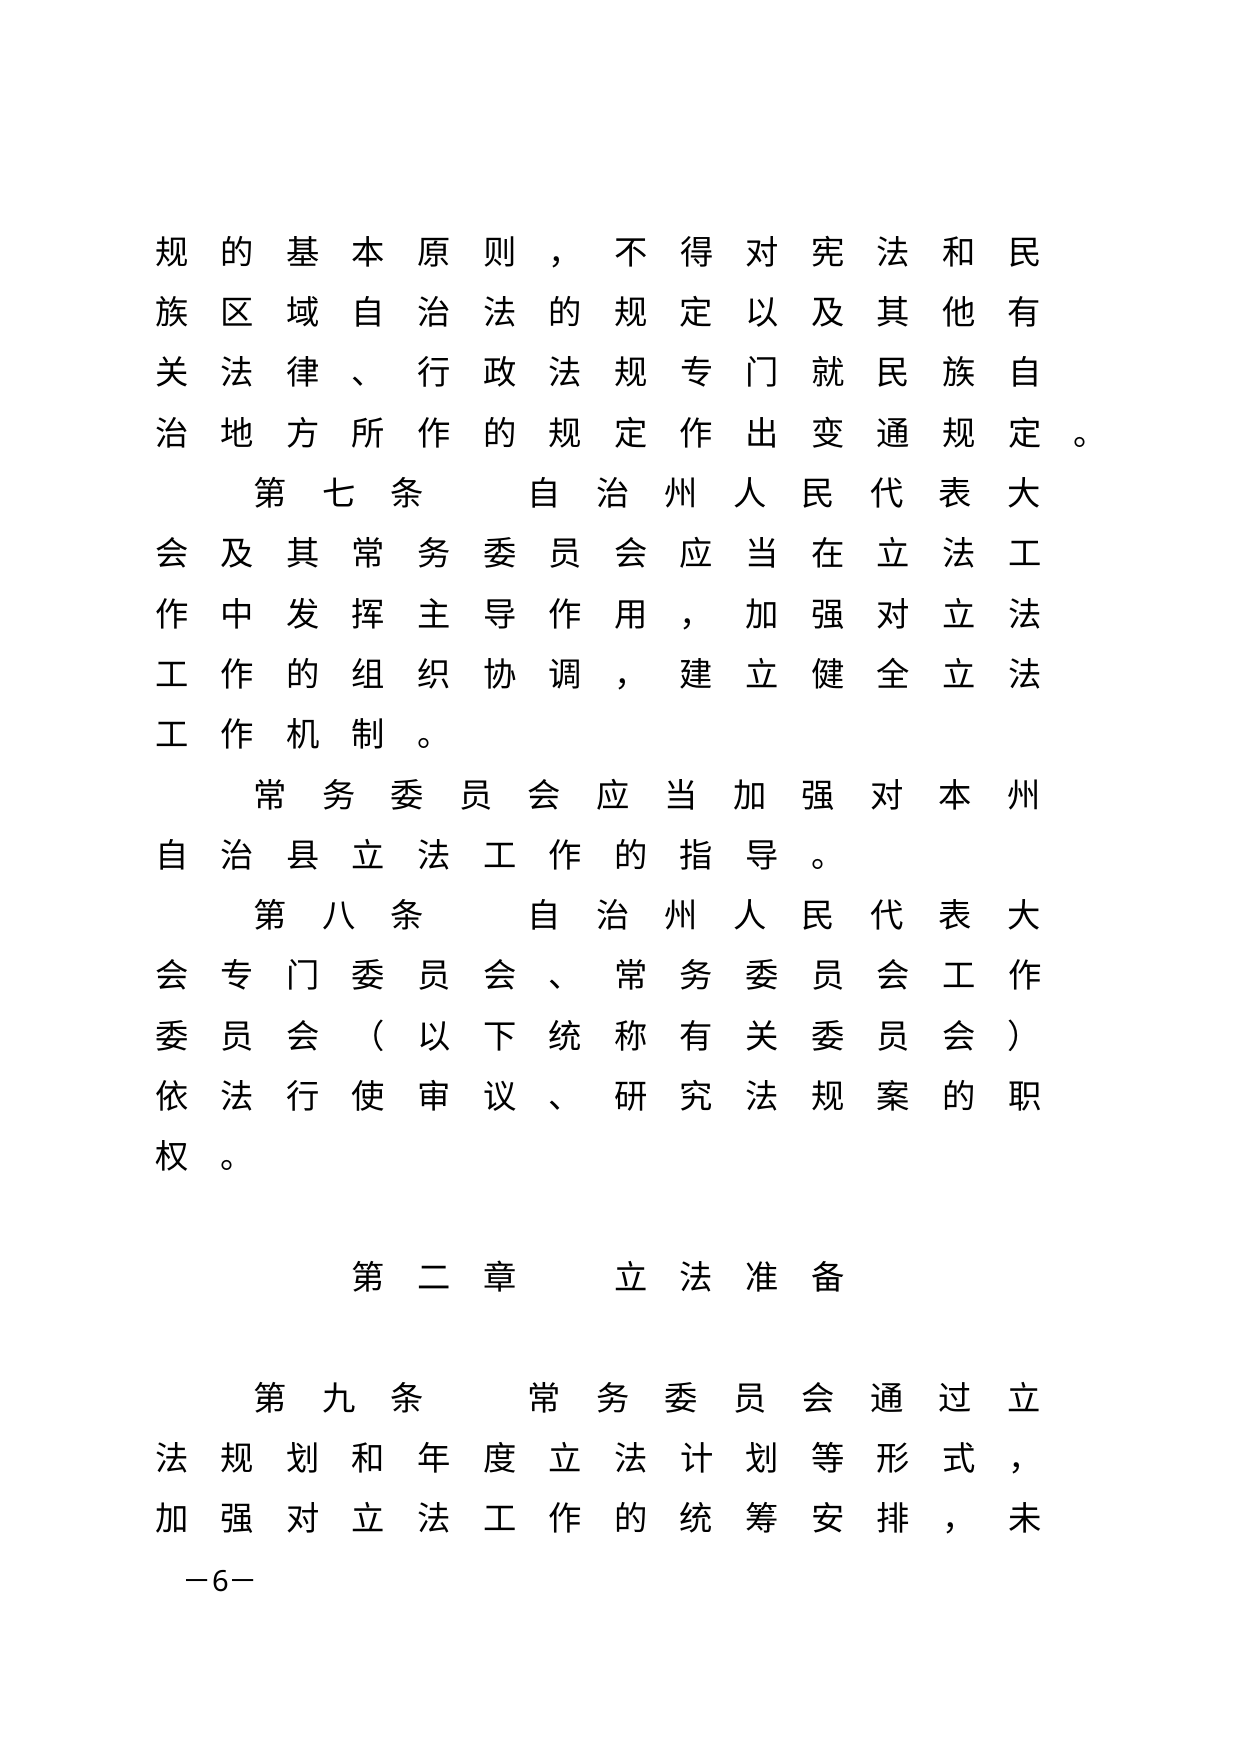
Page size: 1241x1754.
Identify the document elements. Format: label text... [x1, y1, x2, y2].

text 第七条 自治州人民代表大会及其常务委员会应当在立法工作中发挥主导作用，加强对立法工作的组织协调，建立健全立法工作机制。 [155, 461, 1073, 762]
text 第八条 自治州人民代表大会专门委员会、常务委员会工作委员会（以下统称有关委员会）依法行使审议、研究法规案的职权。 [155, 883, 1073, 1184]
text 自治条例和单行条例可以依照自治州当地民族的特点，对法律和行政法规的规定作出变通规定，但不得违背法律或者行政法规的基本原则，不得对宪法和民族区域自治法的规定以及其他有关法律、行政法规专门就民族自治地方所作的规定作出变通规定。 [155, 219, 1073, 461]
text 第九条 常务委员会通过立法规划和年度立法计划等形式，加强对立法工作的统筹安排，未列入年度立法计划的法规项目，一般不列入常务委员会会议议程。 [155, 1365, 1073, 1546]
text 第二章 立法准备 [155, 1245, 1073, 1305]
text 常务委员会应当加强对本州自治县立法工作的指导。 [155, 762, 1073, 883]
